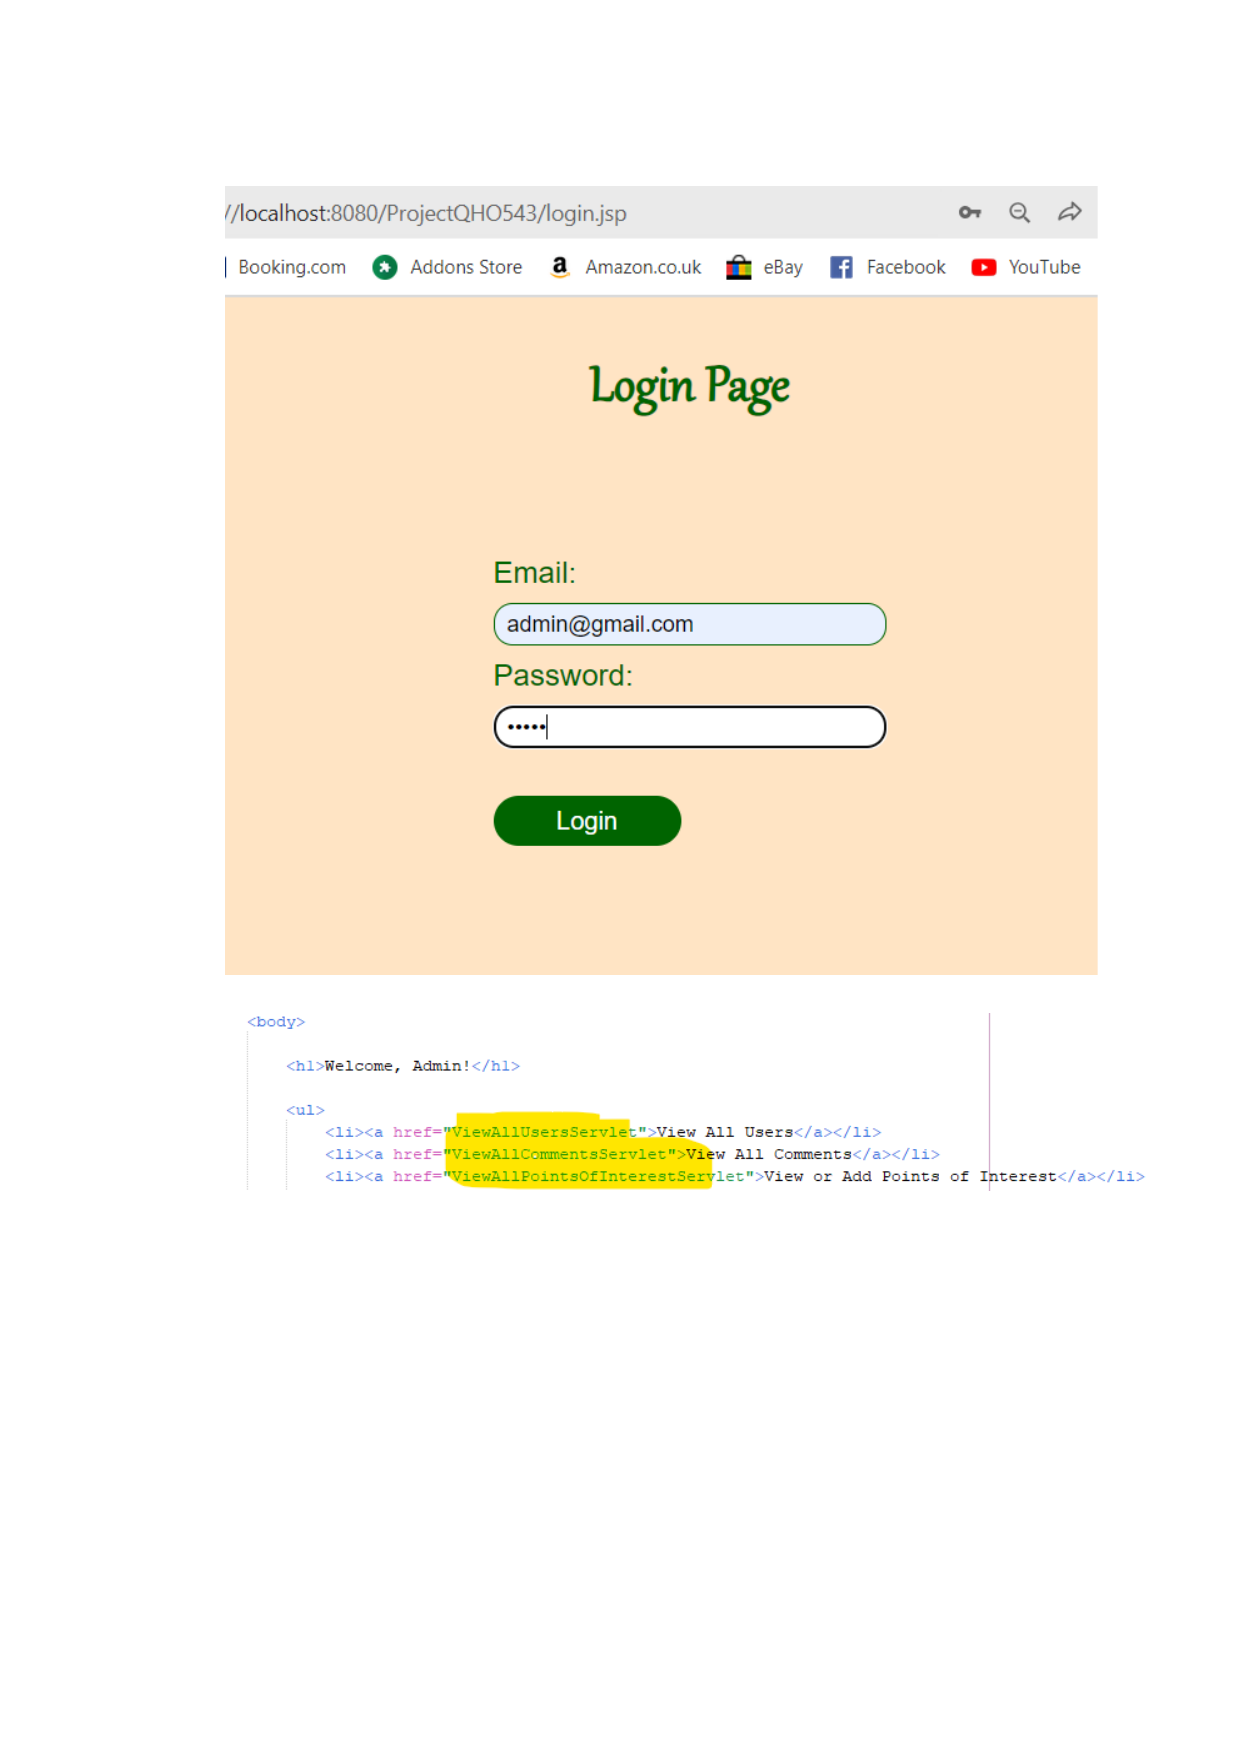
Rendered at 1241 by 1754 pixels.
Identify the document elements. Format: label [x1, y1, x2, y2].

picture [225, 1013, 1166, 1191]
picture [225, 186, 1098, 975]
